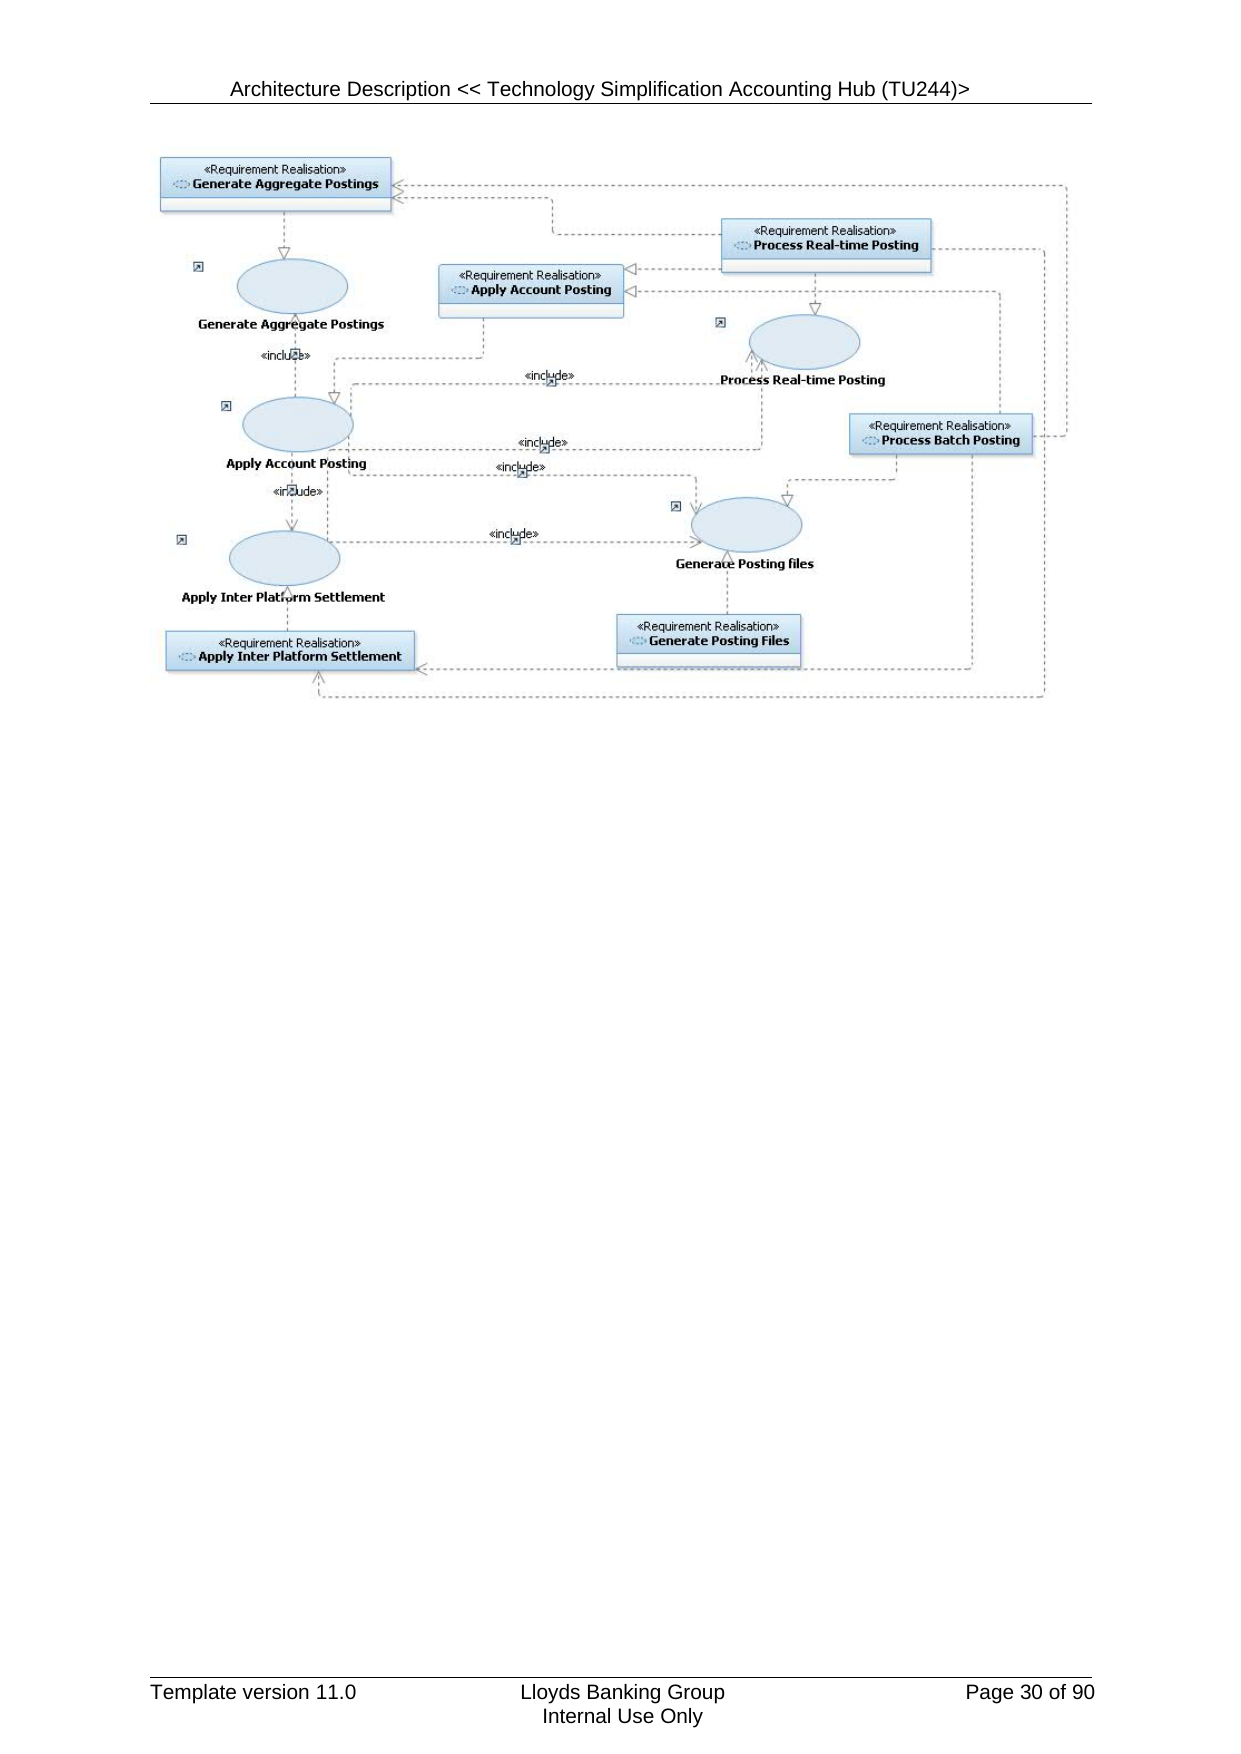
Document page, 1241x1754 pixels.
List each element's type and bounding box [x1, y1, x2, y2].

picture [150, 147, 1093, 731]
